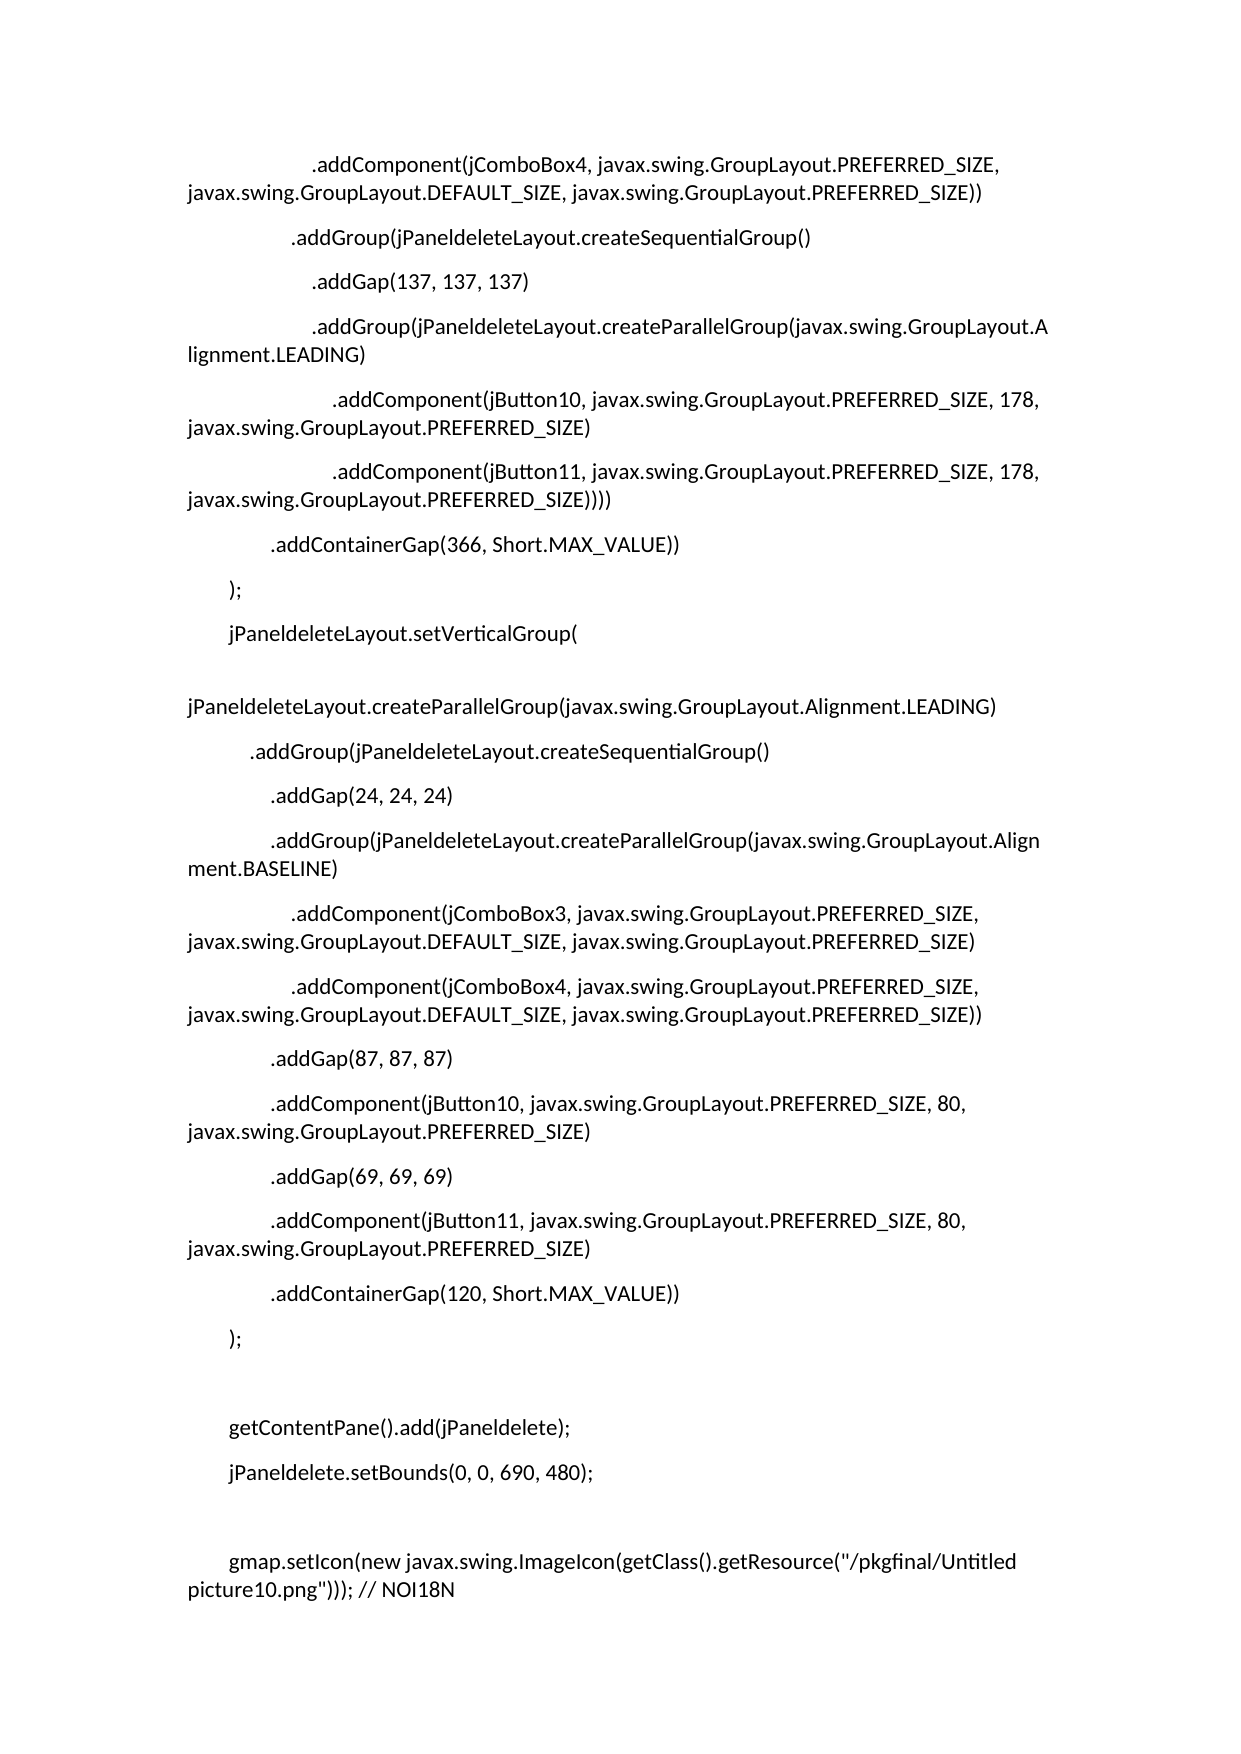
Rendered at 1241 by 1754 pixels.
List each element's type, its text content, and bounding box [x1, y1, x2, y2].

text .addGap(69, 69, 69) [187, 1162, 1053, 1190]
text .addGap(24, 24, 24) [187, 782, 1053, 810]
text .addGroup(jPaneldeleteLayout.createSequentialGroup() [187, 737, 1053, 765]
text ); [187, 575, 1053, 603]
text .addContainerGap(120, Short.MAX_VALUE)) [187, 1279, 1053, 1307]
text .addGroup(jPaneldeleteLayout.createSequentialGroup() [187, 223, 1053, 251]
text jPaneldeleteLayout.setVerticalGroup( [187, 619, 1053, 648]
text getContentPane().add(jPaneldelete); [187, 1413, 1053, 1441]
text .addContainerGap(366, Short.MAX_VALUE)) [187, 530, 1053, 558]
text .addComponent(jButton11, javax.swing.GroupLayout.PREFERRED_SIZE, 178, javax.swing.GroupLayout.PREFERRED_SIZE)))) [187, 457, 1053, 513]
text .addGap(137, 137, 137) [187, 267, 1053, 295]
text .addComponent(jComboBox3, javax.swing.GroupLayout.PREFERRED_SIZE, javax.swing.GroupLayout.DEFAULT_SIZE, javax.swing.GroupLayout.PREFERRED_SIZE) [187, 899, 1053, 955]
text ); [187, 1324, 1053, 1352]
text .addGroup(jPaneldeleteLayout.createParallelGroup(javax.swing.GroupLayout.Alignment.BASELINE) [187, 826, 1053, 882]
text gmap.setIcon(new javax.swing.ImageIcon(getClass().getResource("/pkgfinal/Untitled picture10.png"))); // NOI18N [187, 1547, 1053, 1603]
text .addComponent(jComboBox4, javax.swing.GroupLayout.PREFERRED_SIZE, javax.swing.GroupLayout.DEFAULT_SIZE, javax.swing.GroupLayout.PREFERRED_SIZE)) [187, 150, 1053, 206]
text jPaneldeleteLayout.createParallelGroup(javax.swing.GroupLayout.Alignment.LEADING) [187, 664, 1053, 720]
text .addComponent(jButton10, javax.swing.GroupLayout.PREFERRED_SIZE, 178, javax.swing.GroupLayout.PREFERRED_SIZE) [187, 385, 1053, 441]
text .addGap(87, 87, 87) [187, 1044, 1053, 1072]
text jPaneldelete.setBounds(0, 0, 690, 480); [187, 1458, 1053, 1486]
text .addComponent(jComboBox4, javax.swing.GroupLayout.PREFERRED_SIZE, javax.swing.GroupLayout.DEFAULT_SIZE, javax.swing.GroupLayout.PREFERRED_SIZE)) [187, 972, 1053, 1028]
text .addComponent(jButton10, javax.swing.GroupLayout.PREFERRED_SIZE, 80, javax.swing.GroupLayout.PREFERRED_SIZE) [187, 1089, 1053, 1145]
text .addGroup(jPaneldeleteLayout.createParallelGroup(javax.swing.GroupLayout.Alignment.LEADING) [187, 312, 1053, 368]
text .addComponent(jButton11, javax.swing.GroupLayout.PREFERRED_SIZE, 80, javax.swing.GroupLayout.PREFERRED_SIZE) [187, 1207, 1053, 1263]
